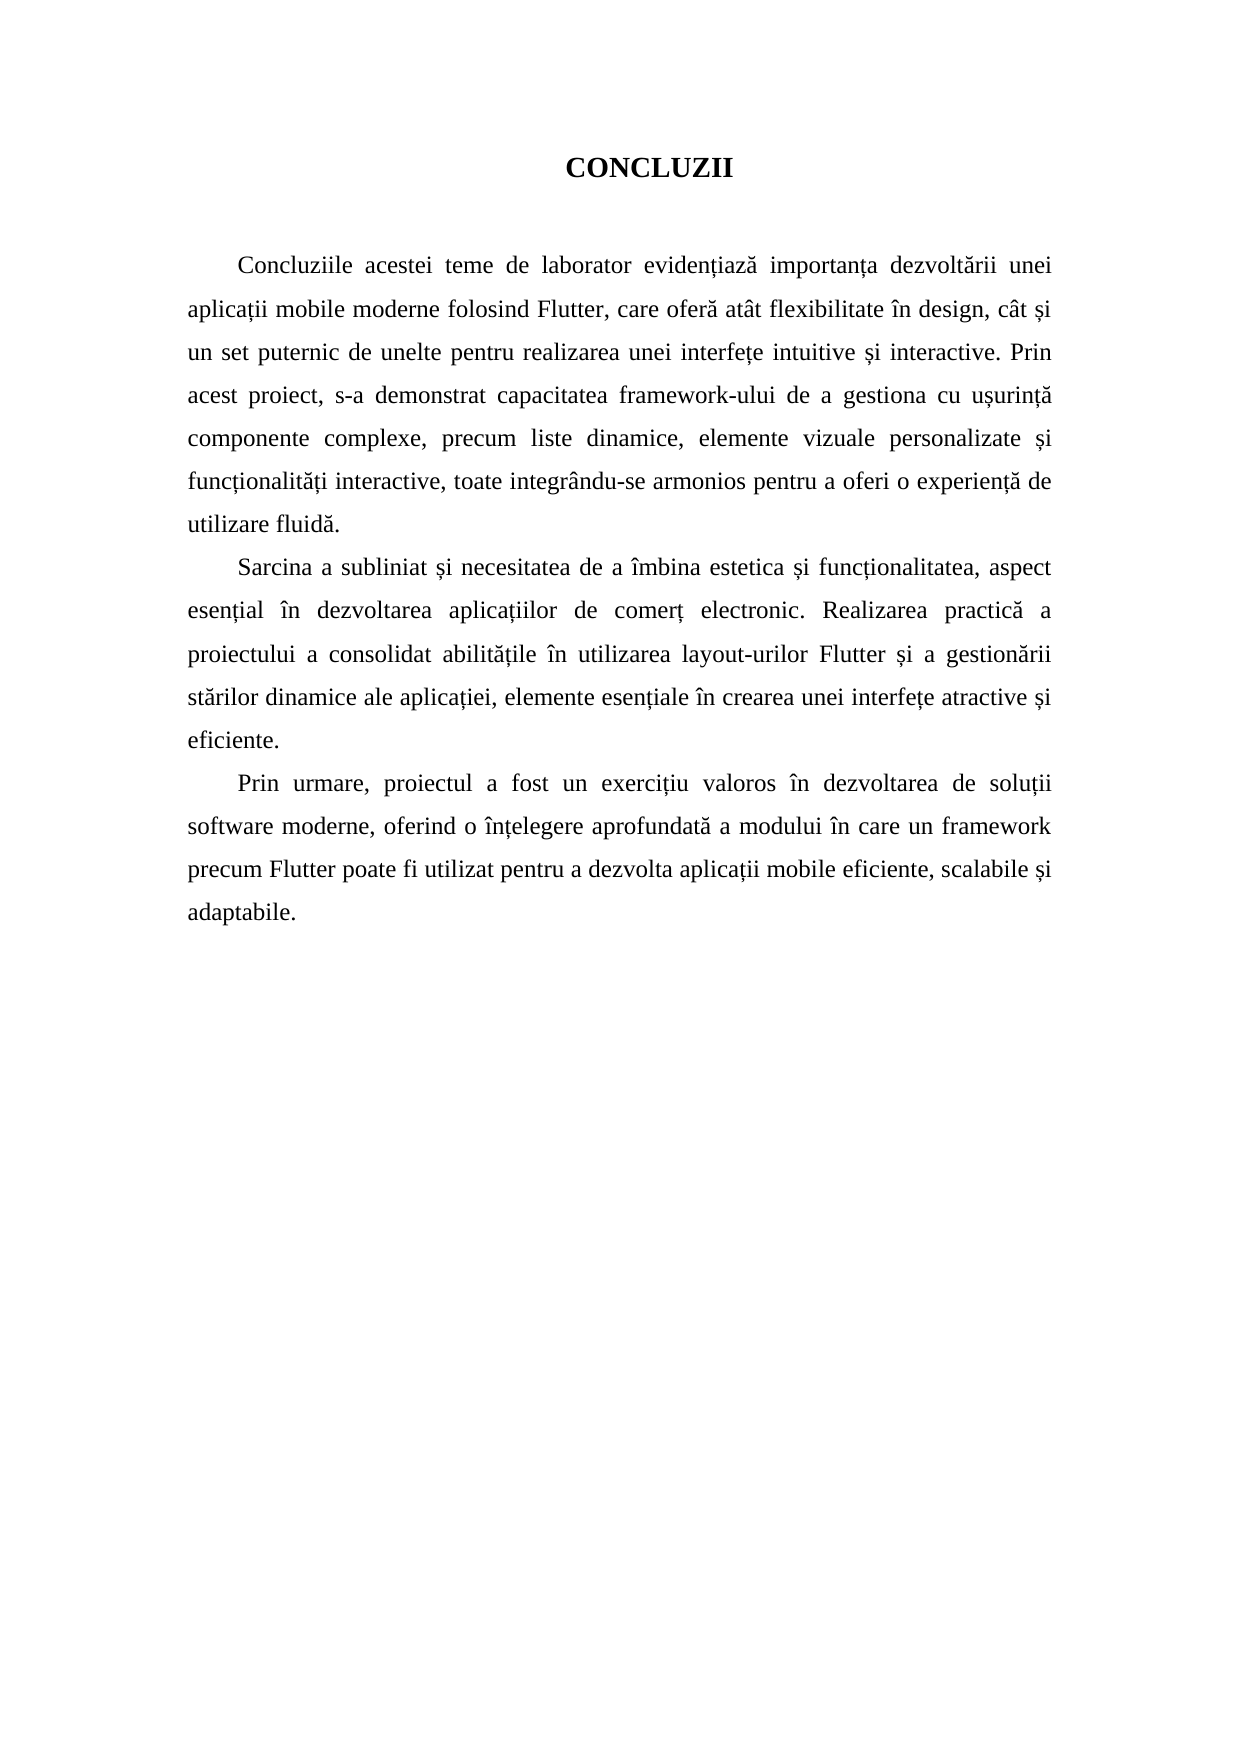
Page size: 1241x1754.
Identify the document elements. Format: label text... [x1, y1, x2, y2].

text Concluziile acestei teme de laborator evidențiază importanța dezvoltării unei aplicații mobile moderne folosind Flutter, care oferă atât flexibilitate în design, cât și un set puternic de unelte pentru realizarea unei interfețe intuitive și interactive. Prin acest proiect, s-a demonstrat capacitatea framework-ului de a gestiona cu ușurință componente complexe, precum liste dinamice, elemente vizuale personalizate și funcționalități interactive, toate integrându-se armonios pentru a oferi o experiență de utilizare fluidă. [187, 251, 1053, 538]
text CONCLUZII [187, 150, 1053, 183]
text Prin urmare, proiectul a fost un exercițiu valoros în dezvoltarea de soluții software moderne, oferind o înțelegere aprofundată a modului în care un framework precum Flutter poate fi utilizat pentru a dezvolta aplicații mobile eficiente, scalabile și adaptabile. [187, 768, 1053, 926]
text Sarcina a subliniat și necesitatea de a îmbina estetica și funcționalitatea, aspect esențial în dezvoltarea aplicațiilor de comerț electronic. Realizarea practică a proiectului a consolidat abilitățile în utilizarea layout-urilor Flutter și a gestionării stărilor dinamice ale aplicației, elemente esențiale în crearea unei interfețe atractive și eficiente. [187, 552, 1053, 754]
